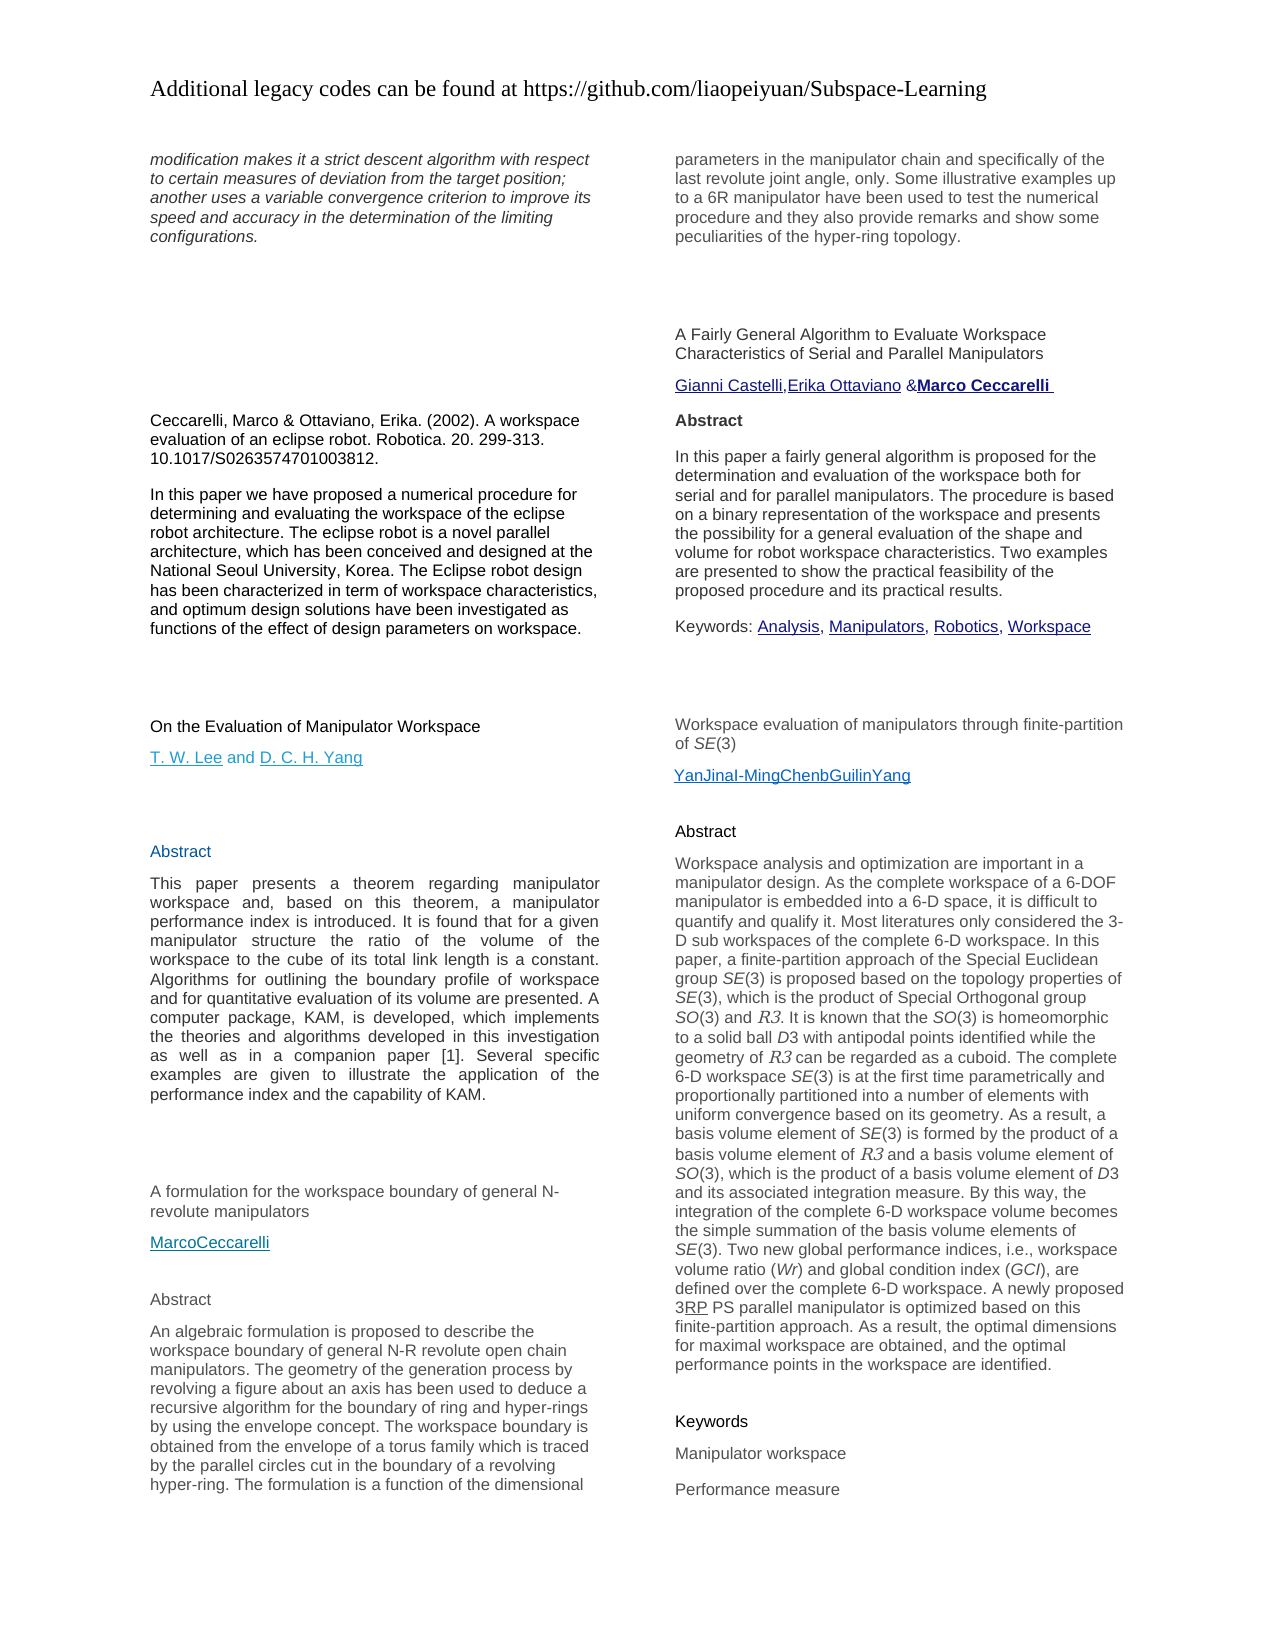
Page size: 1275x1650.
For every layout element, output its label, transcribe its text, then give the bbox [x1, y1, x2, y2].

text MarcoCeccarelli [150, 1233, 600, 1252]
subtitle A formulation for the workspace boundary of general N-revolute manipulators [150, 1182, 600, 1221]
text Performance measure [675, 1479, 1125, 1498]
text In this paper we have proposed a numerical procedure for determining and evaluating the workspace of the eclipse robot architecture. The eclipse robot is a novel parallel architecture, which has been conceived and designed at the National Seoul University, Korea. The Eclipse robot design has been characterized in term of workspace characteristics, and optimum design solutions have been investigated as functions of the effect of design parameters on workspace. [150, 484, 600, 638]
subtitle Workspace evaluation of manipulators through finite-partition of SE(3) [675, 715, 1125, 753]
text T. W. Lee and D. C. H. Yang [150, 748, 600, 767]
text Manipulator workspace [675, 1443, 1125, 1463]
text Workspace analysis and optimization are important in a manipulator design. As the complete workspace of a 6-DOF manipulator is embedded into a 6-D space, it is difficult to quantify and qualify it. Most literatures only considered the 3-D sub workspaces of the complete 6-D workspace. In this paper, a finite-partition approach of the Special Euclidean group SE(3) is proposed based on the topology properties of SE(3), which is the product of Special Orthogonal group SO(3) and R3. It is known that the SO(3) is homeomorphic to a solid ball D3 with antipodal points identified while the geometry of R3 can be regarded as a cuboid. The complete 6-D workspace SE(3) is at the first time parametrically and proportionally partitioned into a number of elements with uniform convergence based on its geometry. As a result, a basis volume element of SE(3) is formed by the product of a basis volume element of R3 and a basis volume element of SO(3), which is the product of a basis volume element of D3 and its associated integration measure. By this way, the integration of the complete 6-D workspace volume becomes the simple summation of the basis volume elements of SE(3). Two new global performance indices, i.e., workspace volume ratio (Wr) and global condition index (GCI), are defined over the complete 6-D workspace. A newly proposed 3RP PS parallel manipulator is optimized based on this finite-partition approach. As a result, the optimal dimensions for maximal workspace are obtained, and the optimal performance points in the workspace are identified. [675, 854, 1125, 1374]
text Ceccarelli, Marco & Ottaviano, Erika. (2002). A workspace evaluation of an eclipse robot. Robotica. 20. 299-313. 10.1017/S0263574701003812. [150, 410, 600, 468]
text This paper presents a theorem regarding manipulator workspace and, based on this theorem, a manipulator performance index is introduced. It is found that for a given manipulator structure the ratio of the volume of the workspace to the cube of its total link length is a constant. Algorithms for outlining the boundary profile of workspace and for quantitative evaluation of its volume are presented. A computer package, KAM, is developed, which implements the theories and algorithms developed in this investigation as well as in a companion paper [1]. Several specific examples are given to illustrate the application of the performance index and the capability of KAM. [150, 873, 600, 1103]
text In this paper a fairly general algorithm is proposed for the determination and evaluation of the workspace both for serial and for parallel manipulators. The procedure is based on a binary representation of the workspace and presents the possibility for a general evaluation of the shape and volume for robot workspace characteristics. Two examples are presented to show the practical feasibility of the proposed procedure and its practical results. [675, 447, 1125, 600]
subtitle Abstract [150, 1290, 600, 1309]
subtitle Abstract [675, 822, 1125, 841]
subtitle Keywords [675, 1412, 1125, 1431]
subtitle A Fairly General Algorithm to Evaluate Workspace Characteristics of Serial and Parallel Manipulators [675, 324, 1125, 363]
text Keywords: Analysis, Manipulators, Robotics, Workspace [675, 617, 1125, 636]
subtitle Abstract [150, 842, 600, 861]
text Abstract [675, 411, 1125, 430]
subtitle On the Evaluation of Manipulator Workspace [150, 717, 600, 736]
text Gianni Castelli,Erika Ottaviano &Marco Ceccarelli [675, 375, 1125, 394]
text An algebraic formulation is proposed to describe the workspace boundary of general N-R revolute open chain manipulators. The geometry of the generation process by revolving a figure about an axis has been used to deduce a recursive algorithm for the boundary of ring and hyper-rings by using the envelope concept. The workspace boundary is obtained from the envelope of a torus family which is traced by the parallel circles cut in the boundary of a revolving hyper-ring. The formulation is a function of the dimensional parameters in the manipulator chain and specifically of the last revolute joint angle, only. Some illustrative examples up to a 6R manipulator have been used to test the numerical procedure and they also provide remarks and show some peculiarities of the hyper-ring topology. [150, 1321, 600, 1494]
text YanJinaI-MingChenbGuilinYang [673, 766, 1125, 785]
